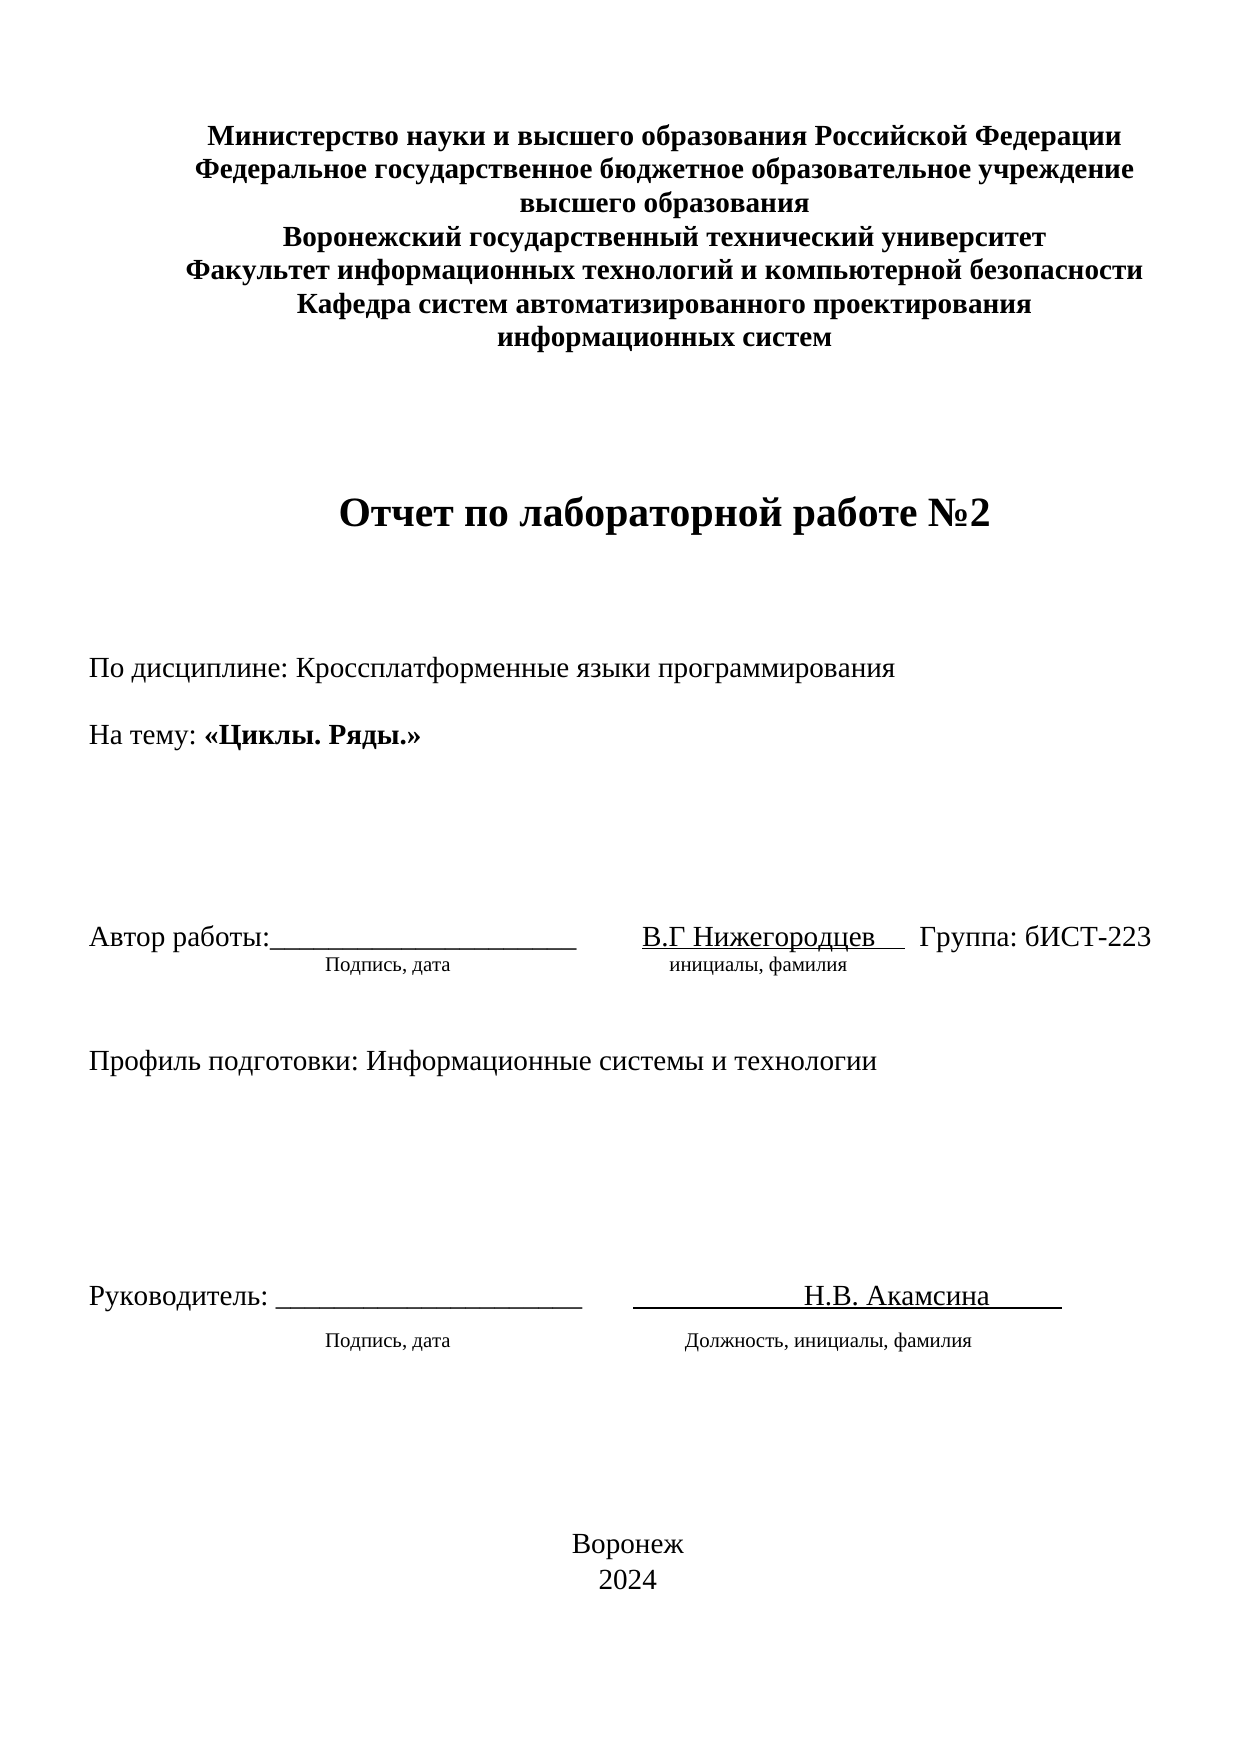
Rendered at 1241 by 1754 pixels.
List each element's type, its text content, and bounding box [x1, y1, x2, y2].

text Воронеж [88, 1526, 1167, 1559]
text Профиль подготовки: Информационные системы и технологии [88, 1043, 1167, 1077]
text По дисциплине: Кроссплатформенные языки программирования [88, 650, 1152, 684]
text Автор работы:_____________________ В.Г Нижегородцев Группа: бИСТ-223 [88, 919, 1167, 952]
text Подпись, дата инициалы, фамилия [236, 952, 1167, 976]
text Факультет информационных технологий и компьютерной безопасности [177, 252, 1152, 286]
text Руководитель: _____________________ Н.В. Акамсина [88, 1278, 1167, 1312]
text Подпись, дата Должность, инициалы, фамилия [236, 1328, 1167, 1352]
text На тему: «Циклы. Ряды.» [88, 717, 1167, 751]
text Министерство науки и высшего образования Российской Федерации Федеральное государственное бюджетное образовательное учреждение высшего образования [177, 118, 1152, 219]
text Отчет по лабораторной работе №2 [177, 487, 1152, 535]
text 2024 [103, 1562, 1152, 1596]
text Кафедра систем автоматизированного проектирования информационных систем [177, 286, 1152, 353]
text Воронежский государственный технический университет [177, 219, 1152, 252]
